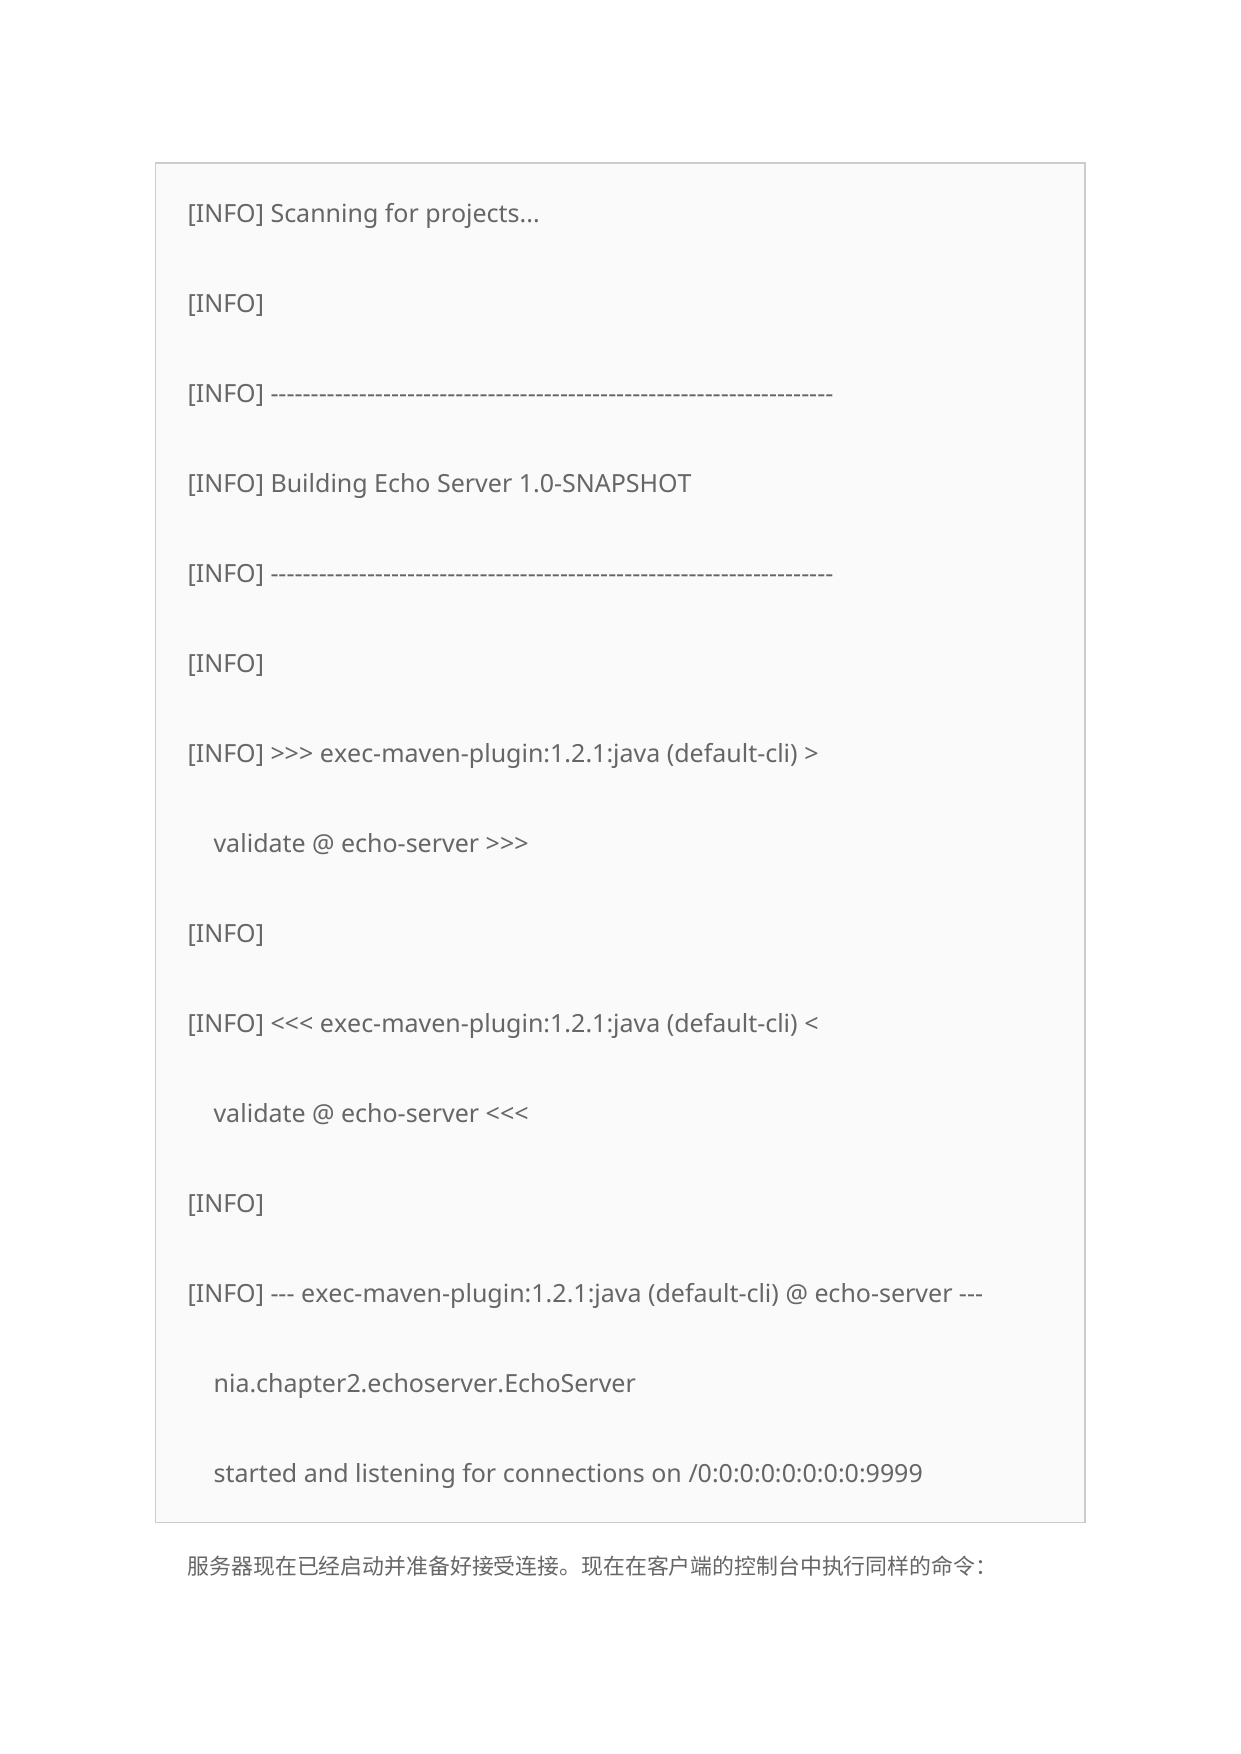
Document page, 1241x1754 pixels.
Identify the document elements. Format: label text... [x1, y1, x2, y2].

text [INFO] [156, 1152, 1084, 1235]
text [INFO] [156, 612, 1084, 695]
text validate @ echo-server <<< [156, 1062, 1084, 1145]
text [INFO] ---------------------------------------------------------------------- [156, 522, 1084, 605]
text [INFO] [156, 882, 1084, 965]
text nia.chapter2.echoserver.EchoServer [156, 1332, 1084, 1415]
text [INFO] ---------------------------------------------------------------------- [156, 342, 1084, 425]
text 服务器现在已经启动并准备好接受连接。现在在客户端的控制台中执行同样的命令： [187, 1548, 1053, 1581]
text [INFO] >>> exec-maven-plugin:1.2.1:java (default-cli) > [156, 702, 1084, 785]
text [INFO] <<< exec-maven-plugin:1.2.1:java (default-cli) < [156, 972, 1084, 1055]
text [INFO] Building Echo Server 1.0-SNAPSHOT [156, 432, 1084, 515]
text [INFO] Scanning for projects... [156, 164, 1084, 245]
text [INFO] [156, 252, 1084, 335]
text [INFO] --- exec-maven-plugin:1.2.1:java (default-cli) @ echo-server --- [156, 1242, 1084, 1325]
text validate @ echo-server >>> [156, 792, 1084, 875]
text started and listening for connections on /0:0:0:0:0:0:0:0:9999 [156, 1422, 1084, 1522]
